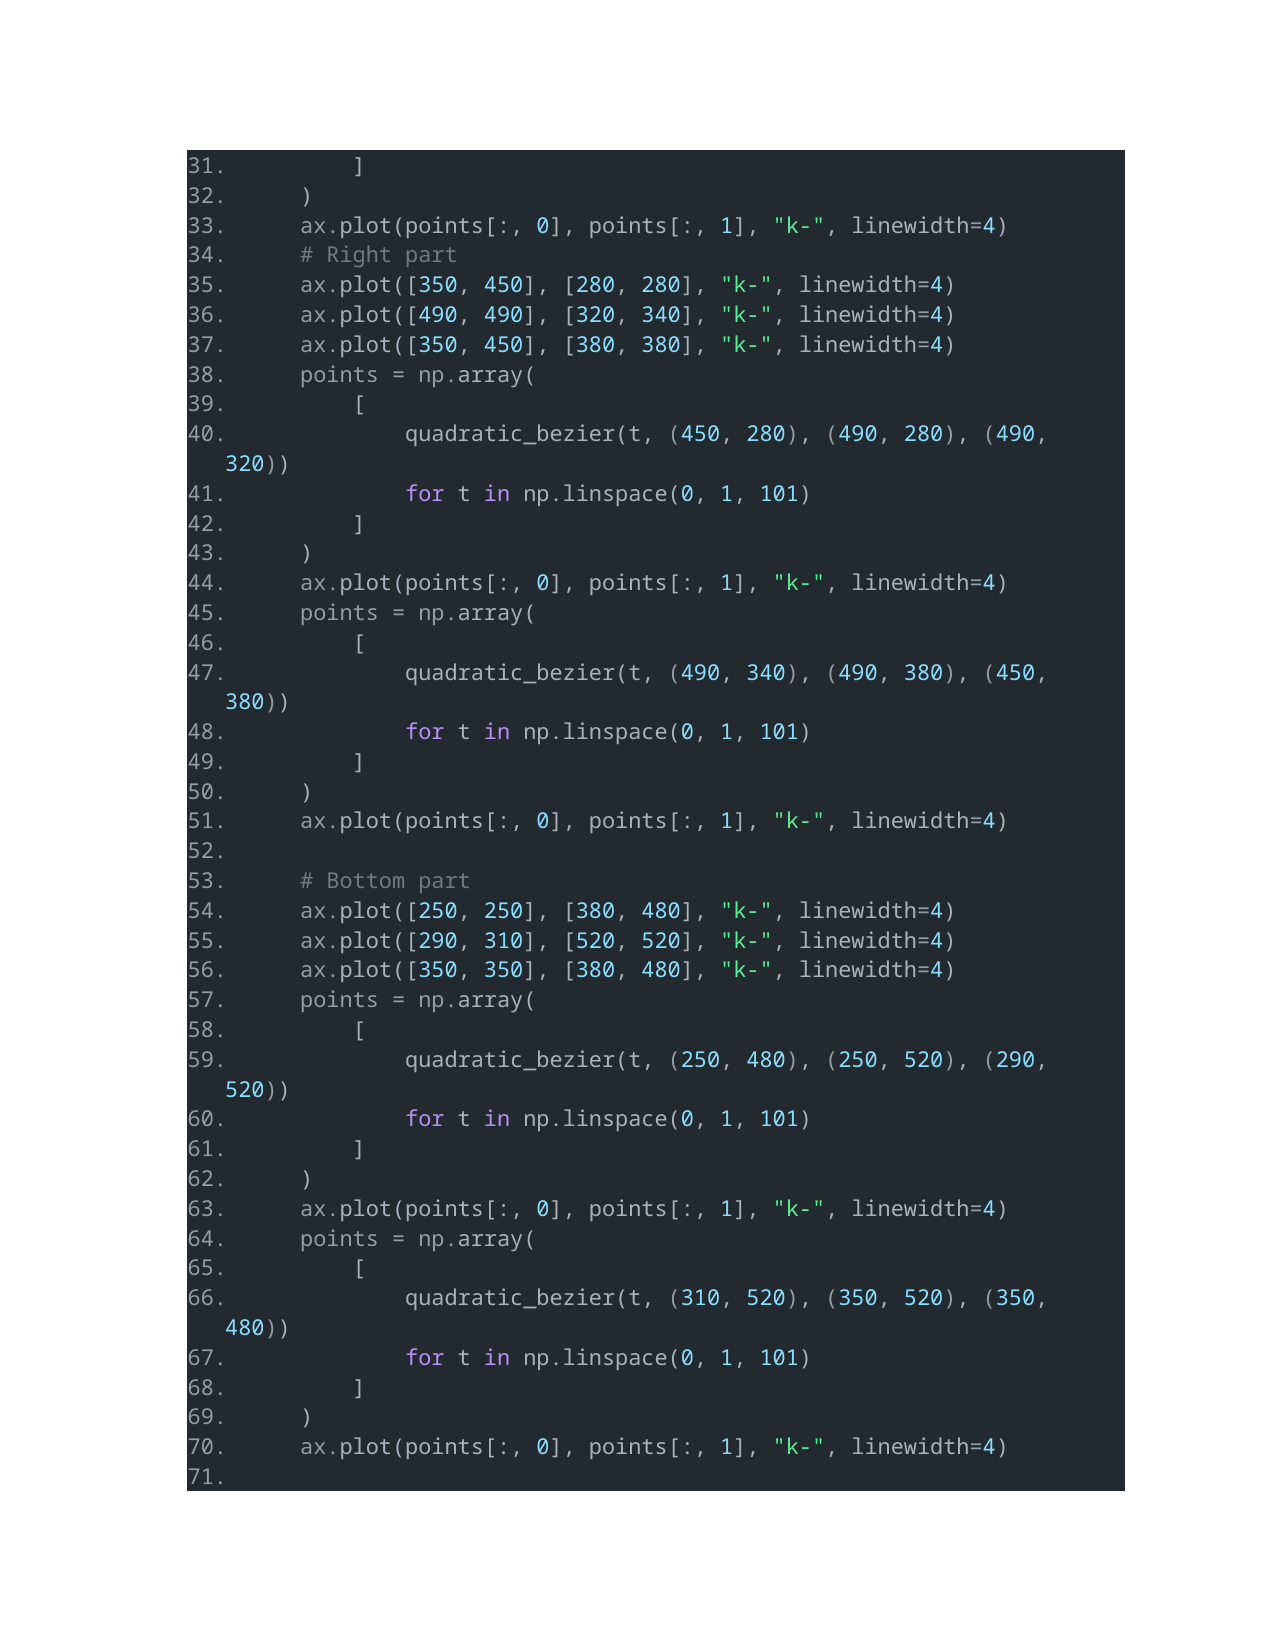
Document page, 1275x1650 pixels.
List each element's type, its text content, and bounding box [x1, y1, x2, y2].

list [ [187, 1252, 1125, 1282]
list ax.plot(points[:, 0], points[:, 1], "k-", linewidth=4) [187, 805, 1125, 835]
list ) [187, 180, 1125, 209]
list ax.plot(points[:, 0], points[:, 1], "k-", linewidth=4) [187, 567, 1125, 597]
list ) [187, 1401, 1125, 1431]
list for t in np.linspace(0, 1, 101) [187, 1103, 1125, 1133]
list [ [187, 627, 1125, 656]
list for t in np.linspace(0, 1, 101) [187, 1342, 1125, 1371]
list ] [187, 507, 1125, 537]
list ax.plot([350, 450], [380, 380], "k-", linewidth=4) [187, 329, 1125, 358]
list [ [187, 388, 1125, 418]
list points = np.array( [187, 1222, 1125, 1252]
list points = np.array( [187, 984, 1125, 1014]
list ax.plot([350, 350], [380, 480], "k-", linewidth=4) [187, 954, 1125, 984]
list ax.plot(points[:, 0], points[:, 1], "k-", linewidth=4) [187, 1431, 1125, 1461]
list ax.plot([290, 310], [520, 520], "k-", linewidth=4) [187, 924, 1125, 954]
list quadratic_bezier(t, (250, 480), (250, 520), (290, 520)) [187, 1044, 1125, 1103]
list # Bottom part [187, 865, 1125, 895]
list ) [187, 776, 1125, 805]
list ax.plot(points[:, 0], points[:, 1], "k-", linewidth=4) [187, 1193, 1125, 1222]
list ] [187, 150, 1125, 180]
list quadratic_bezier(t, (490, 340), (490, 380), (450, 380)) [187, 656, 1125, 716]
list for t in np.linspace(0, 1, 101) [187, 478, 1125, 507]
list ] [187, 746, 1125, 776]
list points = np.array( [187, 358, 1125, 388]
list ) [187, 537, 1125, 567]
list quadratic_bezier(t, (450, 280), (490, 280), (490, 320)) [187, 418, 1125, 478]
list ) [187, 1163, 1125, 1193]
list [187, 209, 1125, 239]
list [ [187, 1014, 1125, 1044]
list ax.plot([250, 250], [380, 480], "k-", linewidth=4) [187, 895, 1125, 924]
list for t in np.linspace(0, 1, 101) [187, 716, 1125, 746]
list ] [187, 1371, 1125, 1401]
list ax.plot([350, 450], [280, 280], "k-", linewidth=4) [187, 269, 1125, 299]
list ax.plot([490, 490], [320, 340], "k-", linewidth=4) [187, 299, 1125, 329]
list points = np.array( [187, 597, 1125, 627]
list ] [187, 1133, 1125, 1163]
list # Right part [187, 239, 1125, 269]
list quadratic_bezier(t, (310, 520), (350, 520), (350, 480)) [187, 1282, 1125, 1342]
